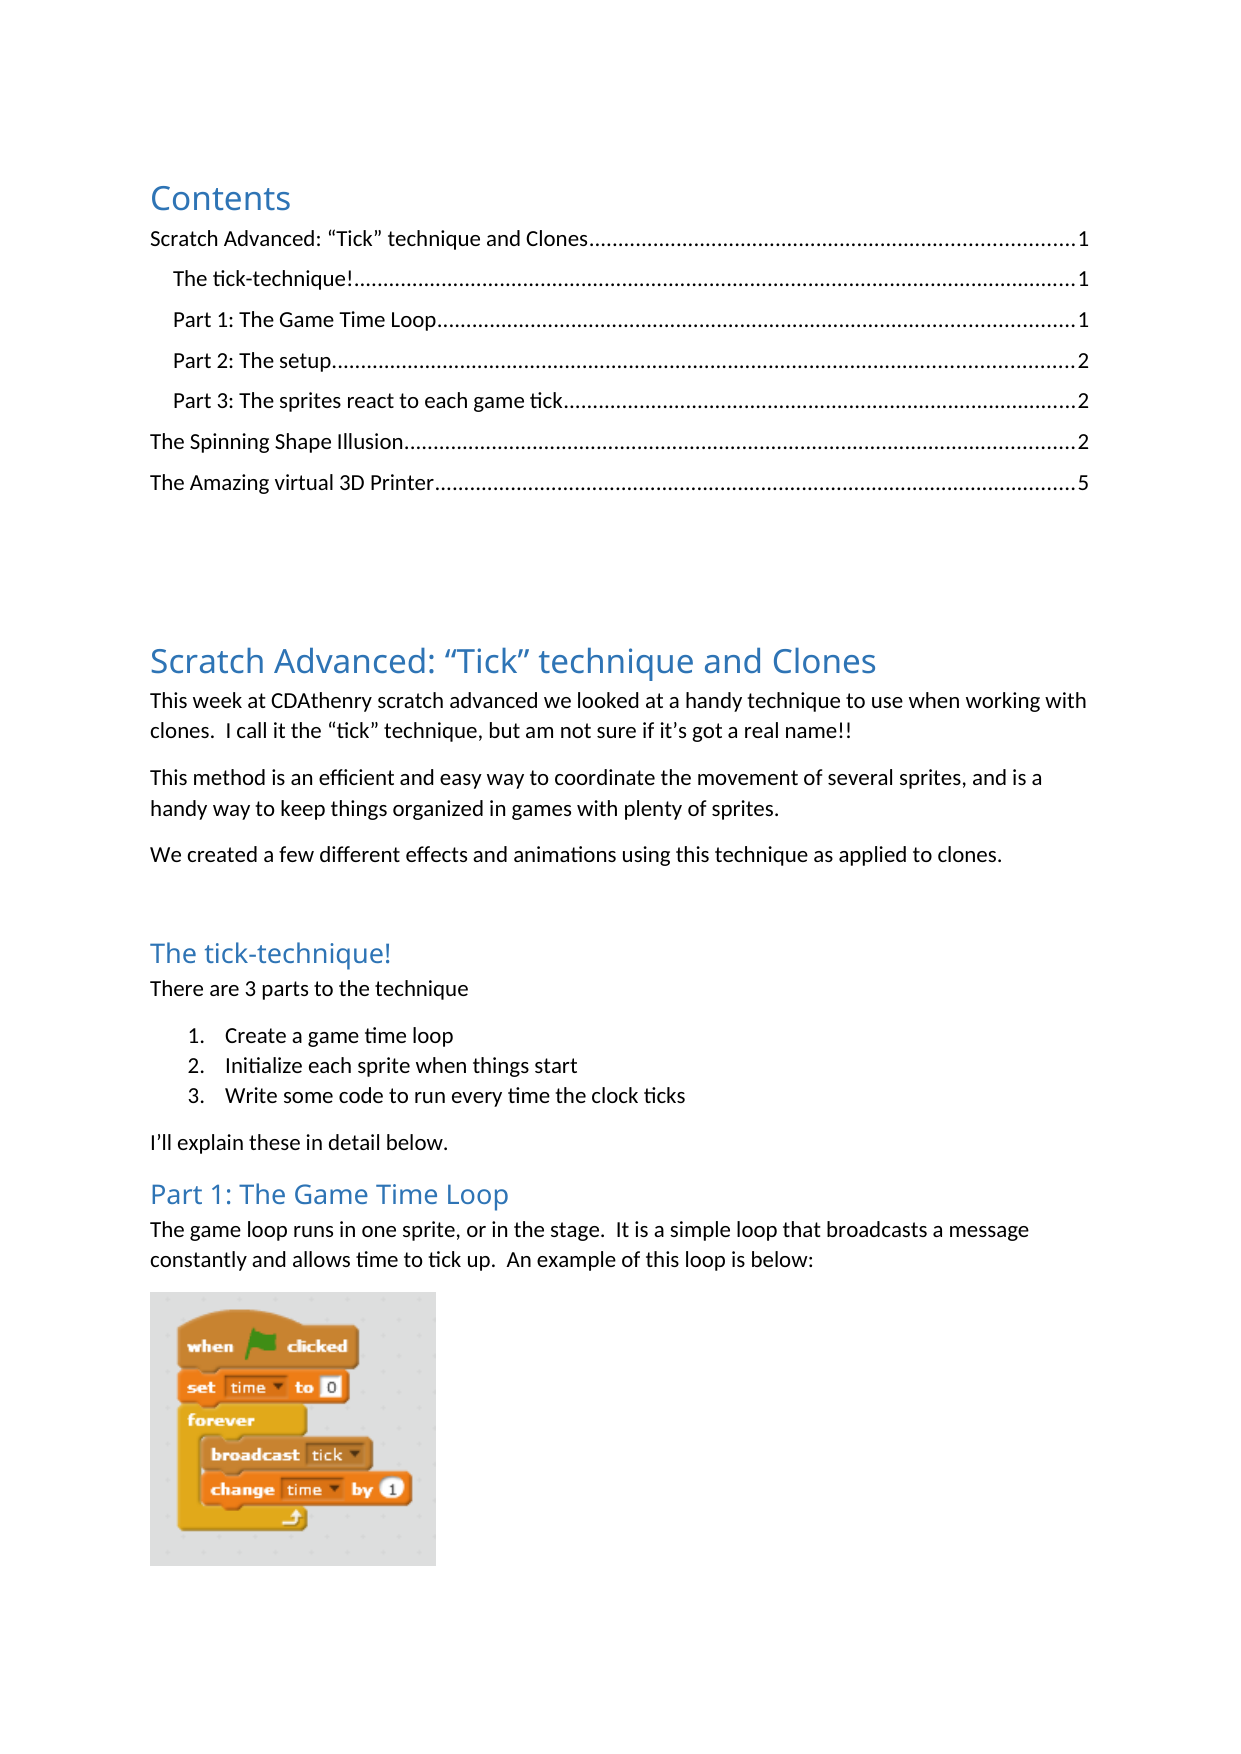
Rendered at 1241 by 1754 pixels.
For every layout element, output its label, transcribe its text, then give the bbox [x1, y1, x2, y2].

text We created a few different effects and animations using this technique as applied to clones. [150, 841, 1090, 869]
text I’ll explain these in detail below. [150, 1128, 1090, 1156]
text This week at CDAthenry scratch advanced we looked at a handy technique to use when working with clones. I call it the “tick” technique, but am not sure if it’s got a real name!! [150, 686, 1090, 745]
subtitle Scratch Advanced: “Tick” technique and Clones [150, 637, 1090, 683]
text This method is an efficient and easy way to coordinate the movement of several sprites, and is a handy way to keep things organized in games with plenty of sprites. [150, 763, 1090, 822]
text The game loop runs in one sprite, or in the stage. It is a simple loop that broadcasts a message constantly and allows time to tick up. An example of this loop is below: [150, 1215, 1090, 1273]
subtitle Part 1: The Game Time Loop [150, 1175, 1090, 1212]
text There are 3 parts to the technique [150, 974, 1090, 1002]
subtitle The tick-technique! [150, 934, 1090, 971]
list Create a game time loop [187, 1021, 1090, 1049]
picture [150, 1292, 436, 1566]
list Initialize each sprite when things start [187, 1051, 1090, 1079]
list Write some code to run every time the clock ticks [187, 1081, 1090, 1109]
